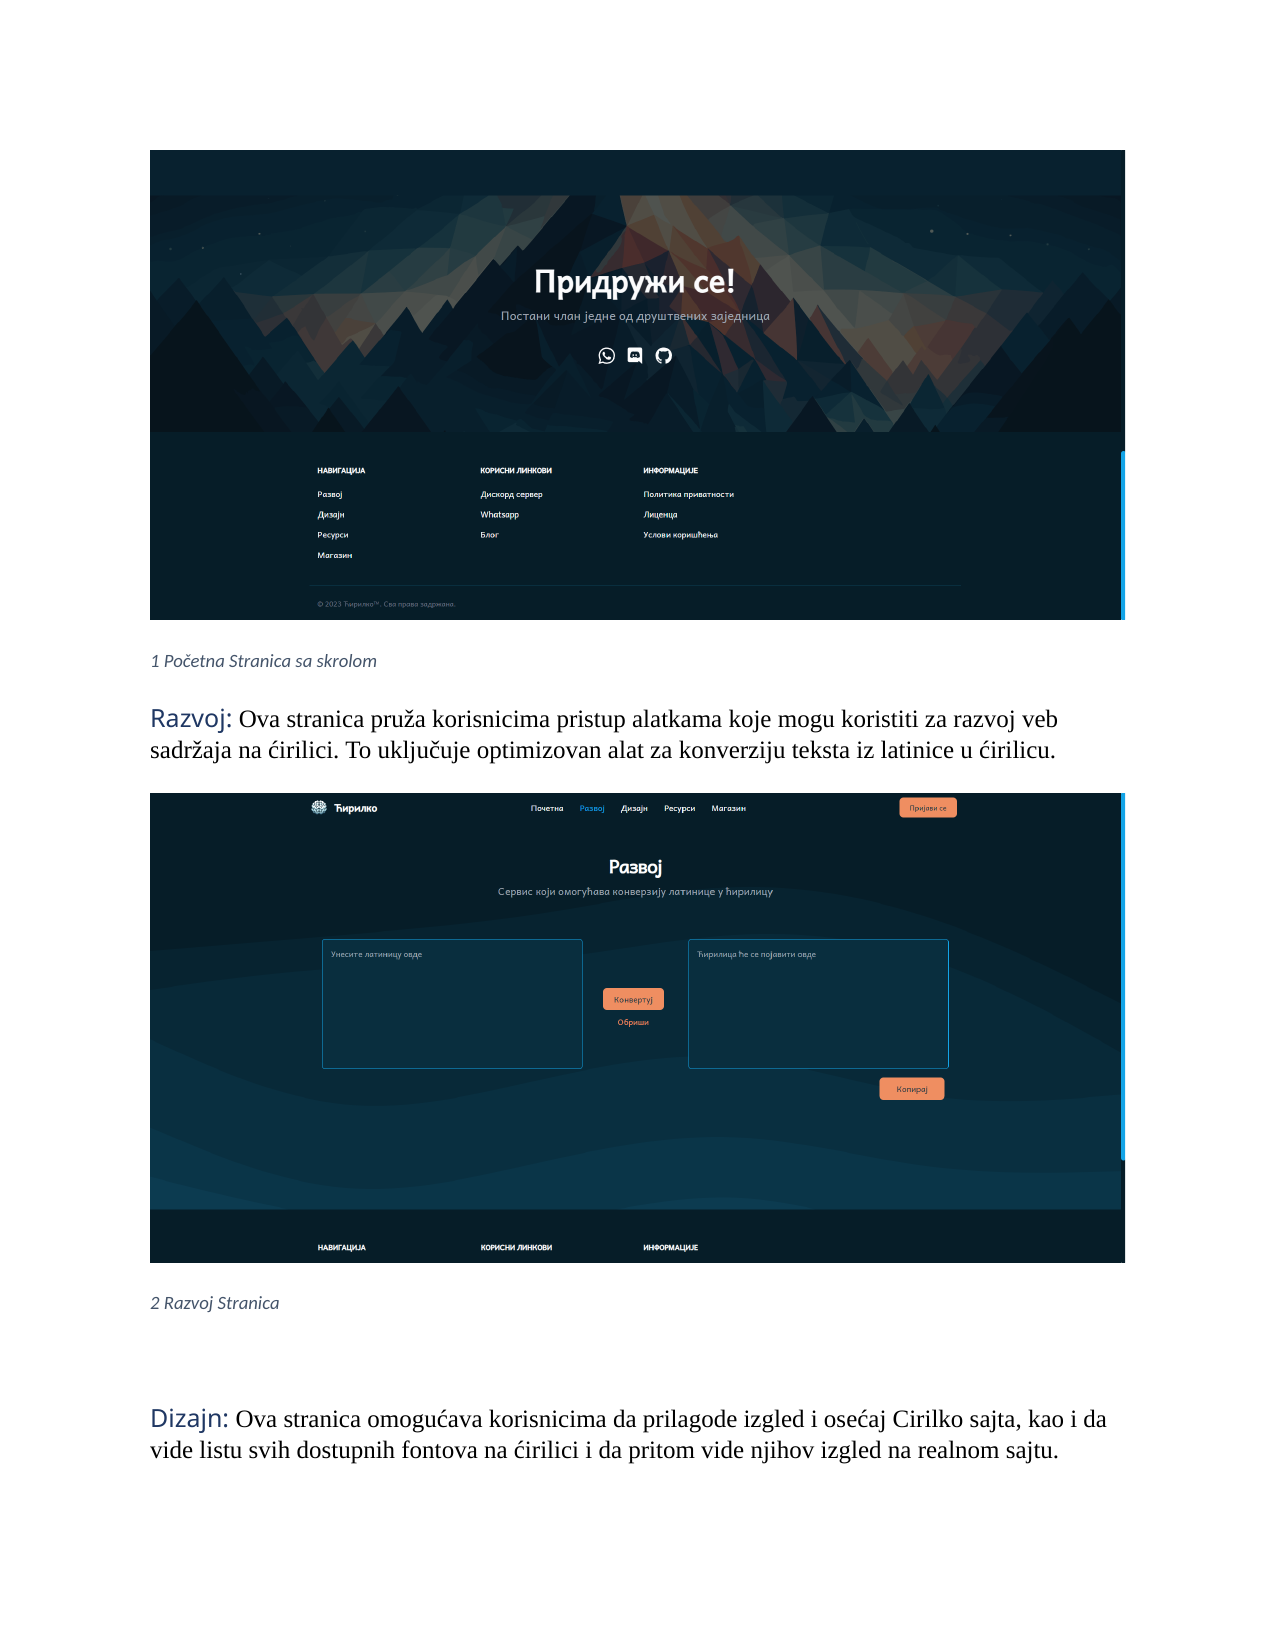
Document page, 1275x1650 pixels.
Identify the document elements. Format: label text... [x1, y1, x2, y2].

text 2 Razvoj Stranica [150, 1291, 1125, 1314]
text Dizajn: Ova stranica omogućava korisnicima da prilagode izgled i osećaj Cirilko sajta, kao i da vide listu svih dostupnih fontova na ćirilici i da pritom vide njihov izgled na realnom sajtu. [150, 1401, 1125, 1463]
text Razvoj: Ova stranica pruža korisnicima pristup alatkama koje mogu koristiti za razvoj veb sadržaja na ćirilici. To uključuje optimizovan alat za konverziju teksta iz latinice u ćirilicu. [150, 701, 1125, 764]
text 1 Početna Stranica sa skrolom [150, 649, 1125, 672]
picture [150, 150, 1125, 620]
picture [150, 793, 1125, 1263]
